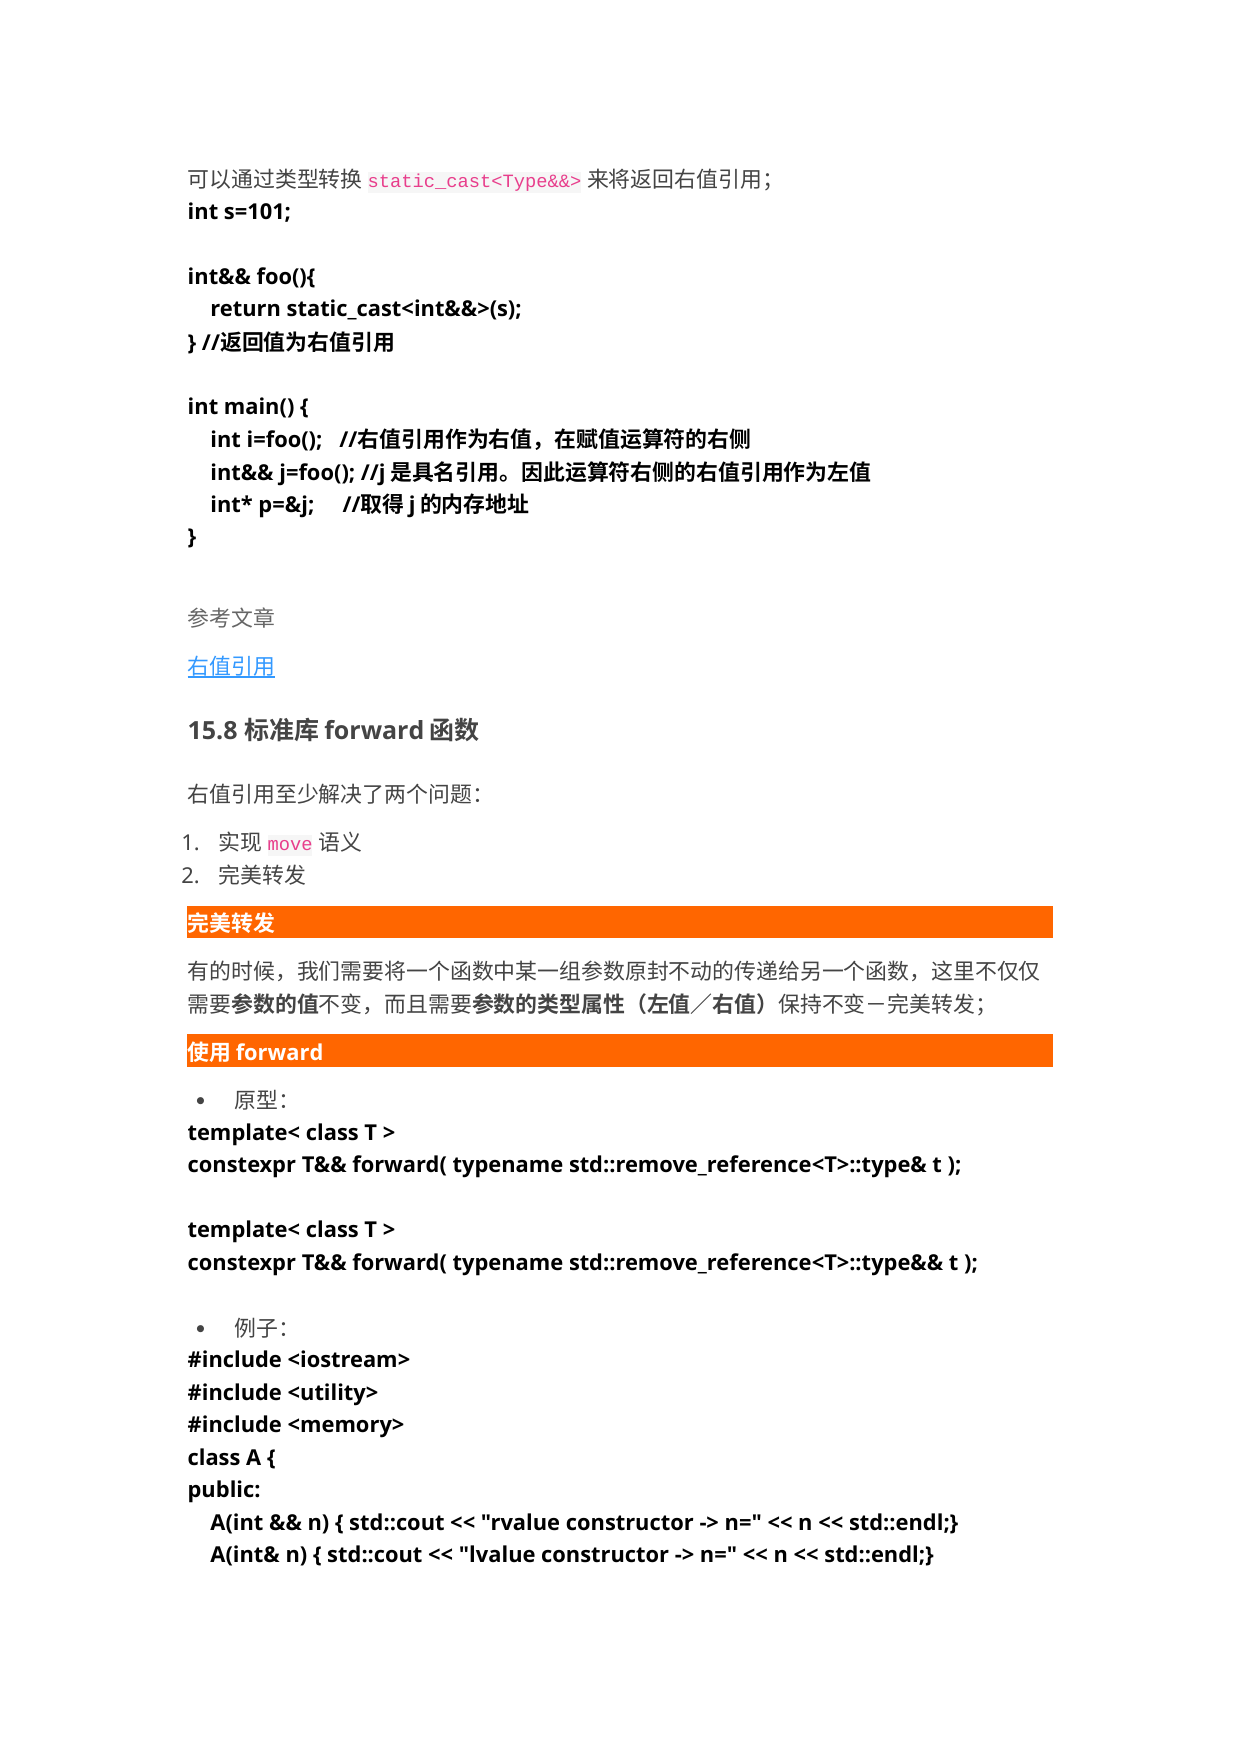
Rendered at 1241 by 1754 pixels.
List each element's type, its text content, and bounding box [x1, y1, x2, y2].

text 右值引用至少解决了两个问题： [187, 777, 1053, 809]
text #include <iostream> [187, 1343, 1053, 1375]
text int s=101; [187, 194, 1053, 227]
text } //返回值为右值引用 [187, 324, 1053, 357]
text 完美转发 [187, 906, 1053, 938]
text #include <utility> [187, 1375, 1053, 1408]
text constexpr T&& forward( typename std::remove_reference<T>::type& t ); [187, 1148, 1053, 1180]
text int* p=&j; //取得j的内存地址 [187, 487, 1053, 519]
text template< class T > [187, 1115, 1053, 1148]
text int&& j=foo(); //j是具名引用。因此运算符右侧的右值引用作为左值 [187, 454, 1053, 487]
text 15.8 标准库forward函数 [187, 696, 1053, 761]
text public: [187, 1473, 1053, 1505]
text int&& foo(){ [187, 259, 1053, 292]
text constexpr T&& forward( typename std::remove_reference<T>::type&& t ); [187, 1245, 1053, 1278]
text 参考文章 [187, 600, 1053, 633]
list 完美转发 [181, 858, 1053, 890]
text template< class T > [187, 1213, 1053, 1245]
text #include <memory> [187, 1408, 1053, 1440]
list 例子： [197, 1310, 1053, 1343]
text 有的时候，我们需要将一个函数中某一组参数原封不动的传递给另一个函数，这里不仅仅需要参数的值不变，而且需要参数的类型属性（左值／右值）保持不变－完美转发； [187, 954, 1053, 1019]
text A(int& n) { std::cout << "lvalue constructor -> n=" << n << std::endl;} [187, 1538, 1053, 1570]
text 使用forward [187, 1034, 1053, 1067]
text return static_cast<int&&>(s); [187, 292, 1053, 324]
text int main() { [187, 389, 1053, 422]
text } [187, 519, 1053, 552]
list 原型： [197, 1083, 1053, 1115]
text 右值引用 [187, 648, 1053, 681]
text 可以通过类型转换 static_cast<Type&&> 来将返回右值引用； [187, 162, 1053, 194]
list 实现 move 语义 [181, 825, 1053, 858]
text int i=foo(); //右值引用作为右值，在赋值运算符的右侧 [187, 422, 1053, 454]
text class A { [187, 1440, 1053, 1473]
text A(int && n) { std::cout << "rvalue constructor -> n=" << n << std::endl;} [187, 1505, 1053, 1538]
